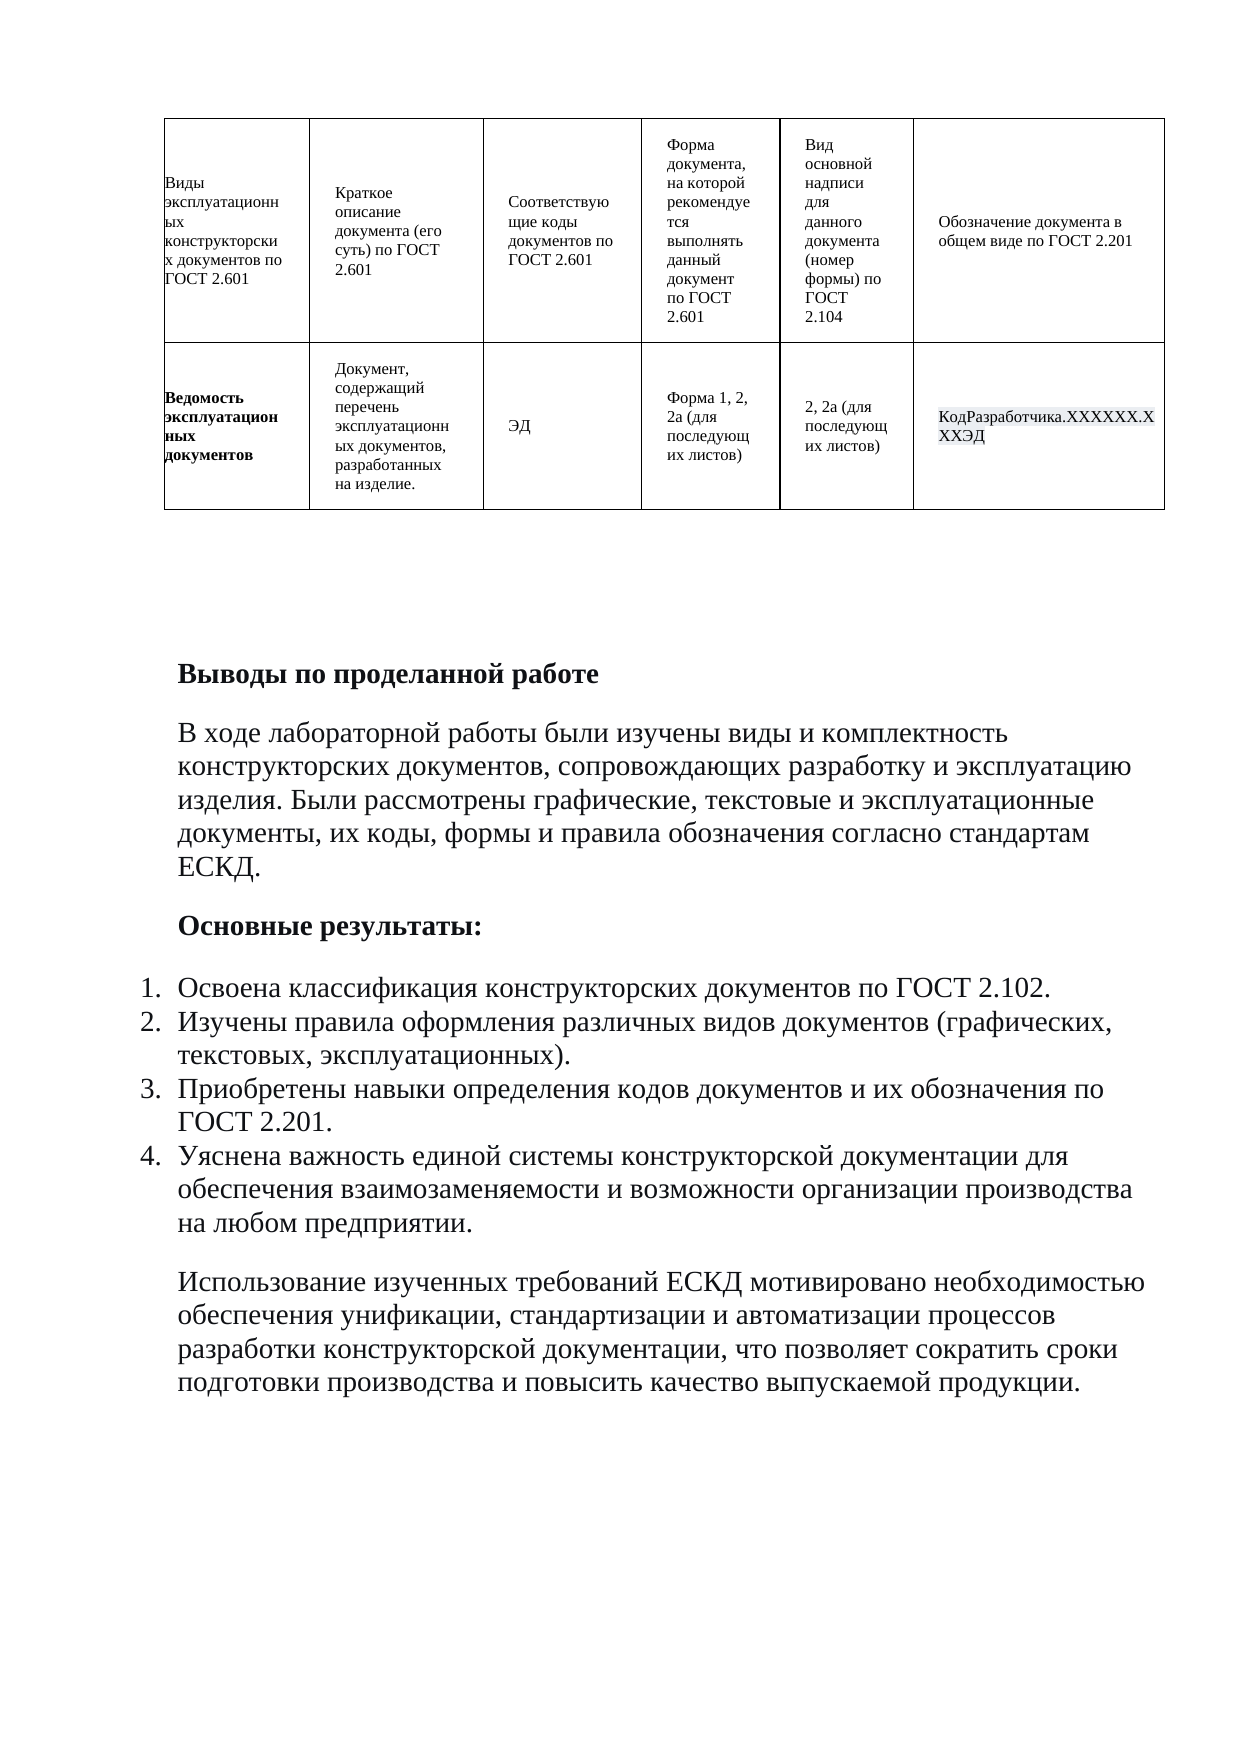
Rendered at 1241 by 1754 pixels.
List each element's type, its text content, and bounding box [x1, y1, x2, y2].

table_cell Документ, содержащий перечень эксплуатационных документов, разработанных на изделие. [310, 343, 483, 508]
list Изучены правила оформления различных видов документов (графических, текстовых, эксплуатационных). [140, 1004, 1152, 1071]
text Основные результаты: [177, 908, 1152, 941]
table_cell Ведомость эксплуатационных документов [165, 343, 309, 508]
table_cell ЭД [484, 343, 641, 508]
table_cell КодРазработчика.XXXXXX.XXXЭД [914, 343, 1164, 508]
list Уяснена важность единой системы конструкторской документации для обеспечения взаимозаменяемости и возможности организации производства на любом предприятии. [140, 1138, 1152, 1239]
table_header Соответствующие коды документов по ГОСТ 2.601 [484, 119, 641, 342]
table_header Вид основной надписи для данного документа (номер формы) по ГОСТ 2.104 [781, 119, 913, 342]
table_header Обозначение документа в общем виде по ГОСТ 2.201 [914, 119, 1164, 342]
text Использование изученных требований ЕСКД мотивировано необходимостью обеспечения унификации, стандартизации и автоматизации процессов разработки конструкторской документации, что позволяет сократить сроки подготовки производства и повысить качество выпускаемой продукции. [177, 1264, 1152, 1398]
list Освоена классификация конструкторских документов по ГОСТ 2.102. [140, 970, 1152, 1004]
table_header Виды эксплуатационных конструкторских документов по ГОСТ 2.601 [165, 119, 309, 342]
list Приобретены навыки определения кодов документов и их обозначения по ГОСТ 2.201. [140, 1071, 1152, 1138]
table_header Форма документа, на которой рекомендуется выполнять данный документ по ГОСТ 2.601 [642, 119, 779, 342]
text В ходе лабораторной работы были изучены виды и комплектность конструкторских документов, сопровождающих разработку и эксплуатацию изделия. Были рассмотрены графические, текстовые и эксплуатационные документы, их коды, формы и правила обозначения согласно стандартам ЕСКД. [177, 715, 1152, 883]
table_cell 2, 2а (для последующих листов) [781, 343, 913, 508]
table_header Краткое описание документа (его суть) по ГОСТ 2.601 [310, 119, 483, 342]
table_cell Форма 1, 2, 2а (для последующих листов) [642, 343, 779, 508]
text Выводы по проделанной работе [177, 643, 1152, 690]
